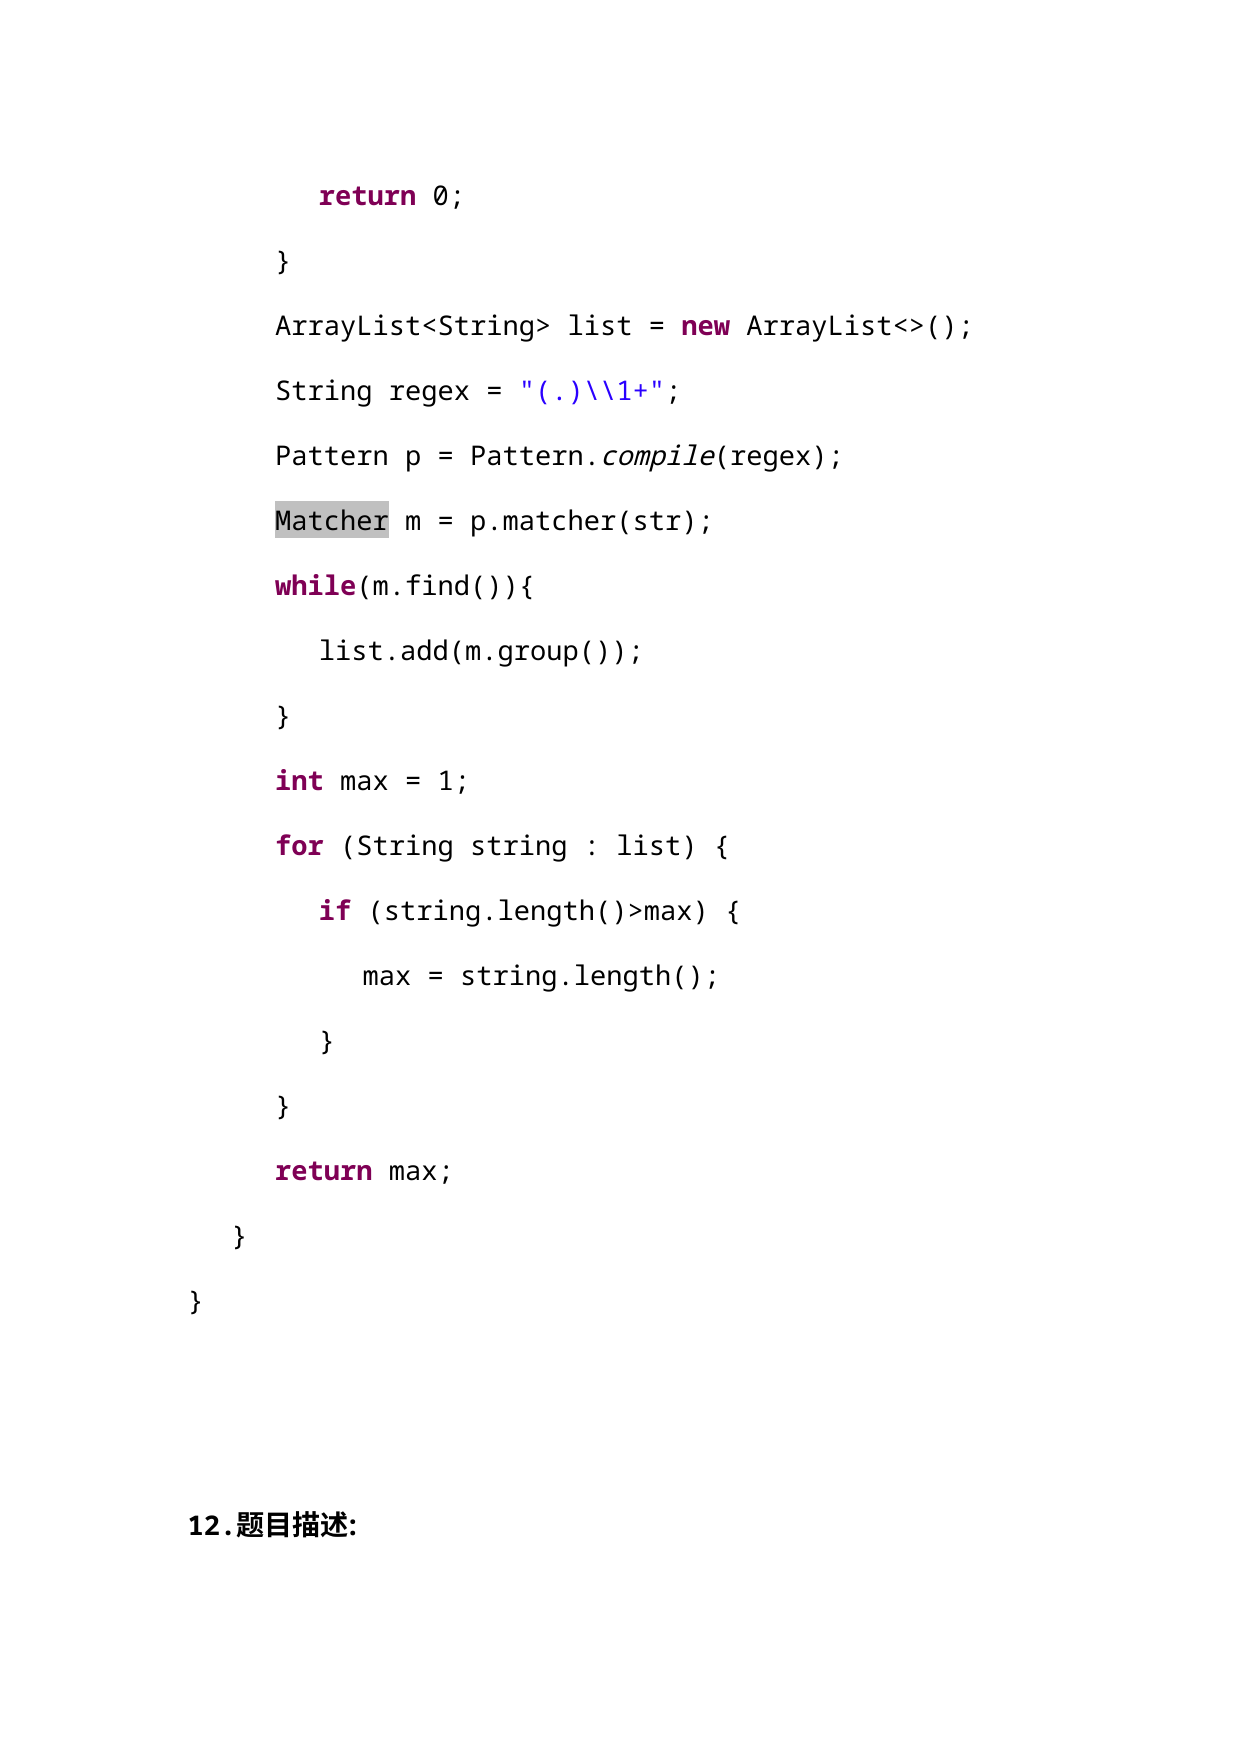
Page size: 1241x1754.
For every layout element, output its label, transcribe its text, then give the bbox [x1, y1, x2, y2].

text Pattern p = Pattern.compile(regex); [187, 422, 1053, 487]
text String regex = "(.)\\1+"; [187, 357, 1053, 422]
text if (string.length()>max) { [187, 877, 1053, 942]
text max = string.length(); [187, 942, 1053, 1007]
text } [187, 1267, 1053, 1332]
text ArrayList<String> list = new ArrayList<>(); [187, 292, 1053, 357]
subtitle 12.题目描述: [187, 1491, 1053, 1556]
text return max; [187, 1137, 1053, 1202]
text } [187, 682, 1053, 747]
text list.add(m.group()); [187, 617, 1053, 682]
text Matcher m = p.matcher(str); [187, 487, 1053, 552]
text } [187, 227, 1053, 292]
text while(m.find()){ [187, 552, 1053, 617]
text } [187, 1202, 1053, 1267]
text } [187, 1007, 1053, 1072]
text return 0; [187, 162, 1053, 227]
text } [187, 1072, 1053, 1137]
text int max = 1; [187, 747, 1053, 812]
text for (String string : list) { [187, 812, 1053, 877]
